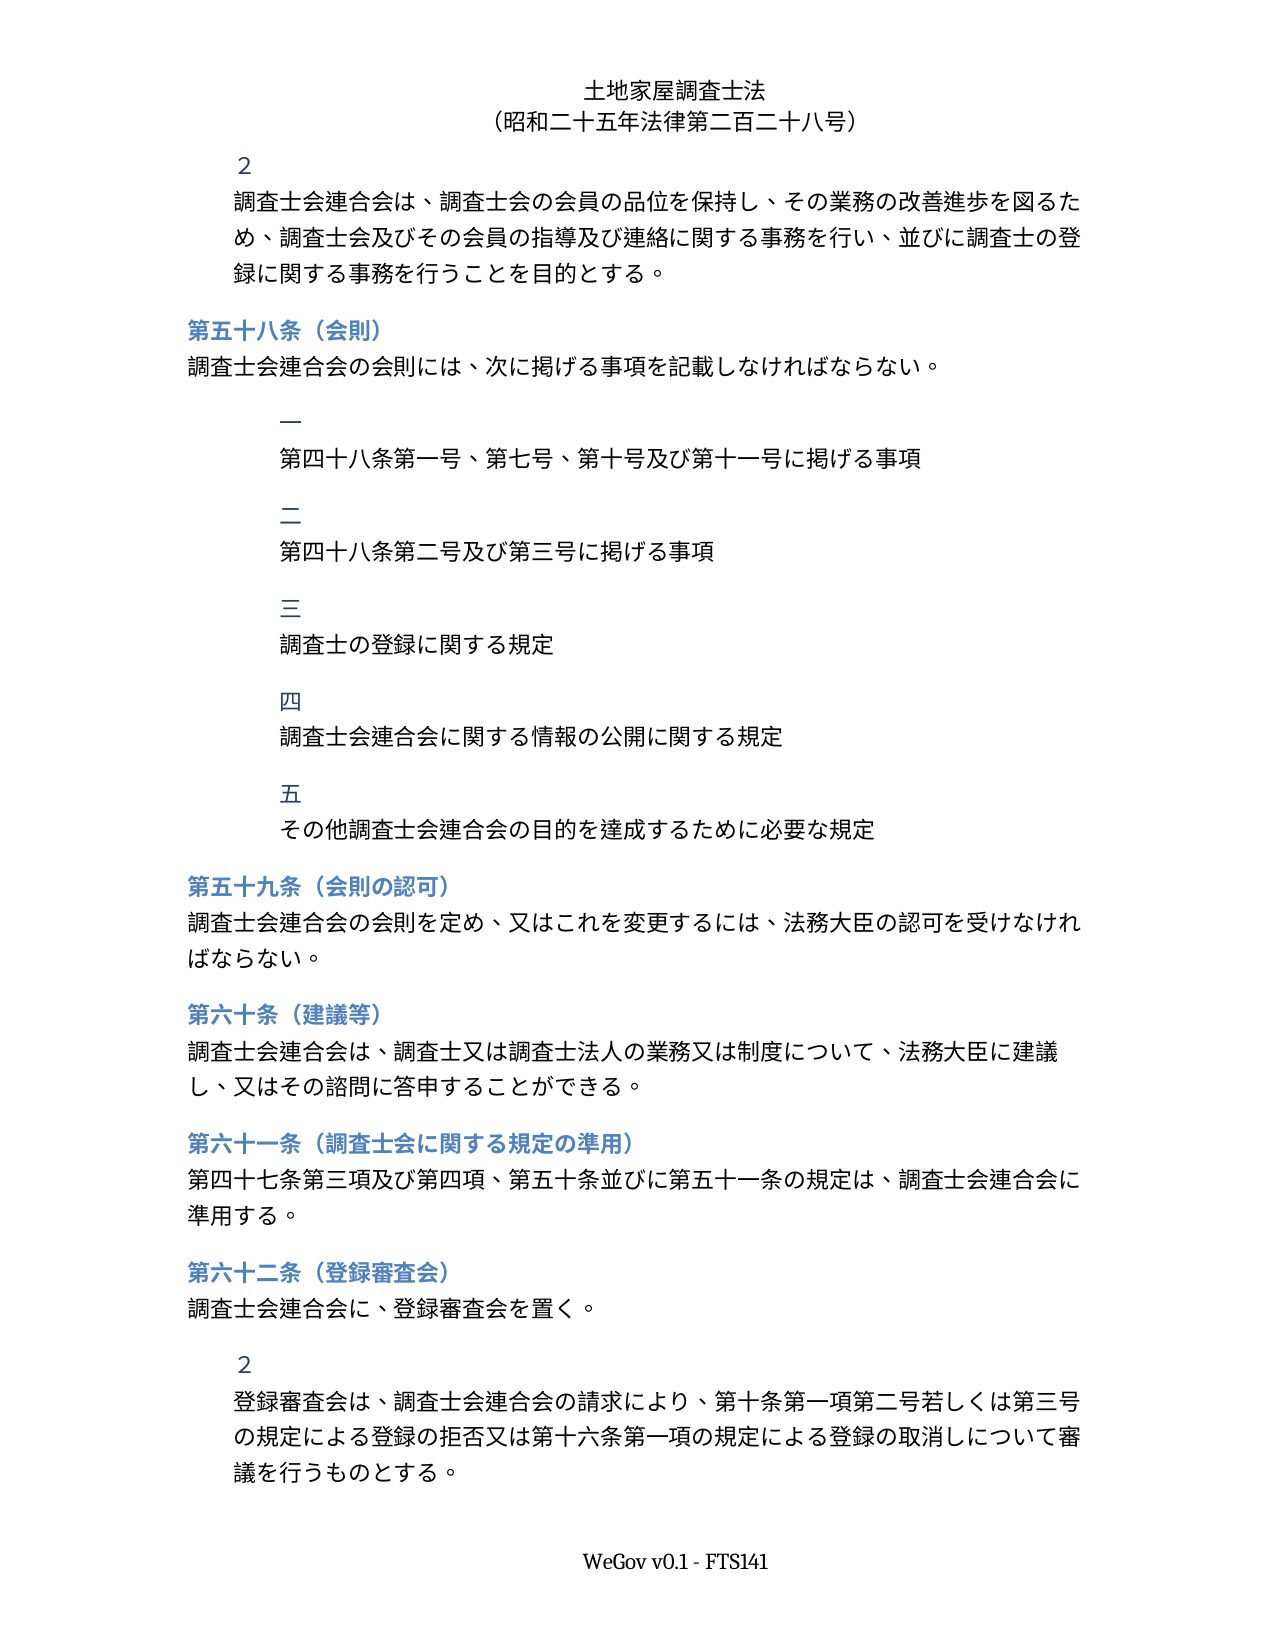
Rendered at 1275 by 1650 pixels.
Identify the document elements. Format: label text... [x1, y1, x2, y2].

subtitle 二 [279, 500, 1087, 531]
text 登録審査会は、調査士会連合会の請求により、第十条第一項第二号若しくは第三号の規定による登録の拒否又は第十六条第一項の規定による登録の取消しについて審議を行うものとする。 [233, 1385, 1087, 1488]
subtitle 第六十二条（登録審査会） [187, 1257, 1087, 1288]
subtitle ２ [233, 1349, 1087, 1381]
text 調査士会連合会は、調査士会の会員の品位を保持し、その業務の改善進歩を図るため、調査士会及びその会員の指導及び連絡に関する事務を行い、並びに調査士の登録に関する事務を行うことを目的とする。 [233, 186, 1087, 289]
text 調査士会連合会は、調査士又は調査士法人の業務又は制度について、法務大臣に建議し、又はその諮問に答申することができる。 [187, 1035, 1087, 1103]
text 第四十八条第一号、第七号、第十号及び第十一号に掲げる事項 [279, 443, 1087, 474]
subtitle ２ [233, 150, 1087, 181]
text その他調査士会連合会の目的を達成するために必要な規定 [279, 814, 1087, 845]
subtitle 五 [279, 778, 1087, 809]
text 調査士会連合会の会則を定め、又はこれを変更するには、法務大臣の認可を受けなければならない。 [187, 907, 1087, 974]
text 調査士の登録に関する規定 [279, 629, 1087, 660]
text 第四十八条第二号及び第三号に掲げる事項 [279, 536, 1087, 567]
text 調査士会連合会の会則には、次に掲げる事項を記載しなければならない。 [187, 351, 1087, 382]
subtitle 第五十八条（会則） [187, 314, 1087, 346]
subtitle 第五十九条（会則の認可） [187, 871, 1087, 902]
subtitle 第六十条（建議等） [187, 999, 1087, 1031]
subtitle 一 [279, 407, 1087, 438]
text 調査士会連合会に、登録審査会を置く。 [187, 1293, 1087, 1324]
text 第四十七条第三項及び第四項、第五十条並びに第五十一条の規定は、調査士会連合会に準用する。 [187, 1164, 1087, 1231]
subtitle 四 [279, 685, 1087, 717]
subtitle 三 [279, 593, 1087, 624]
subtitle 第六十一条（調査士会に関する規定の準用） [187, 1128, 1087, 1159]
text 調査士会連合会に関する情報の公開に関する規定 [279, 721, 1087, 753]
